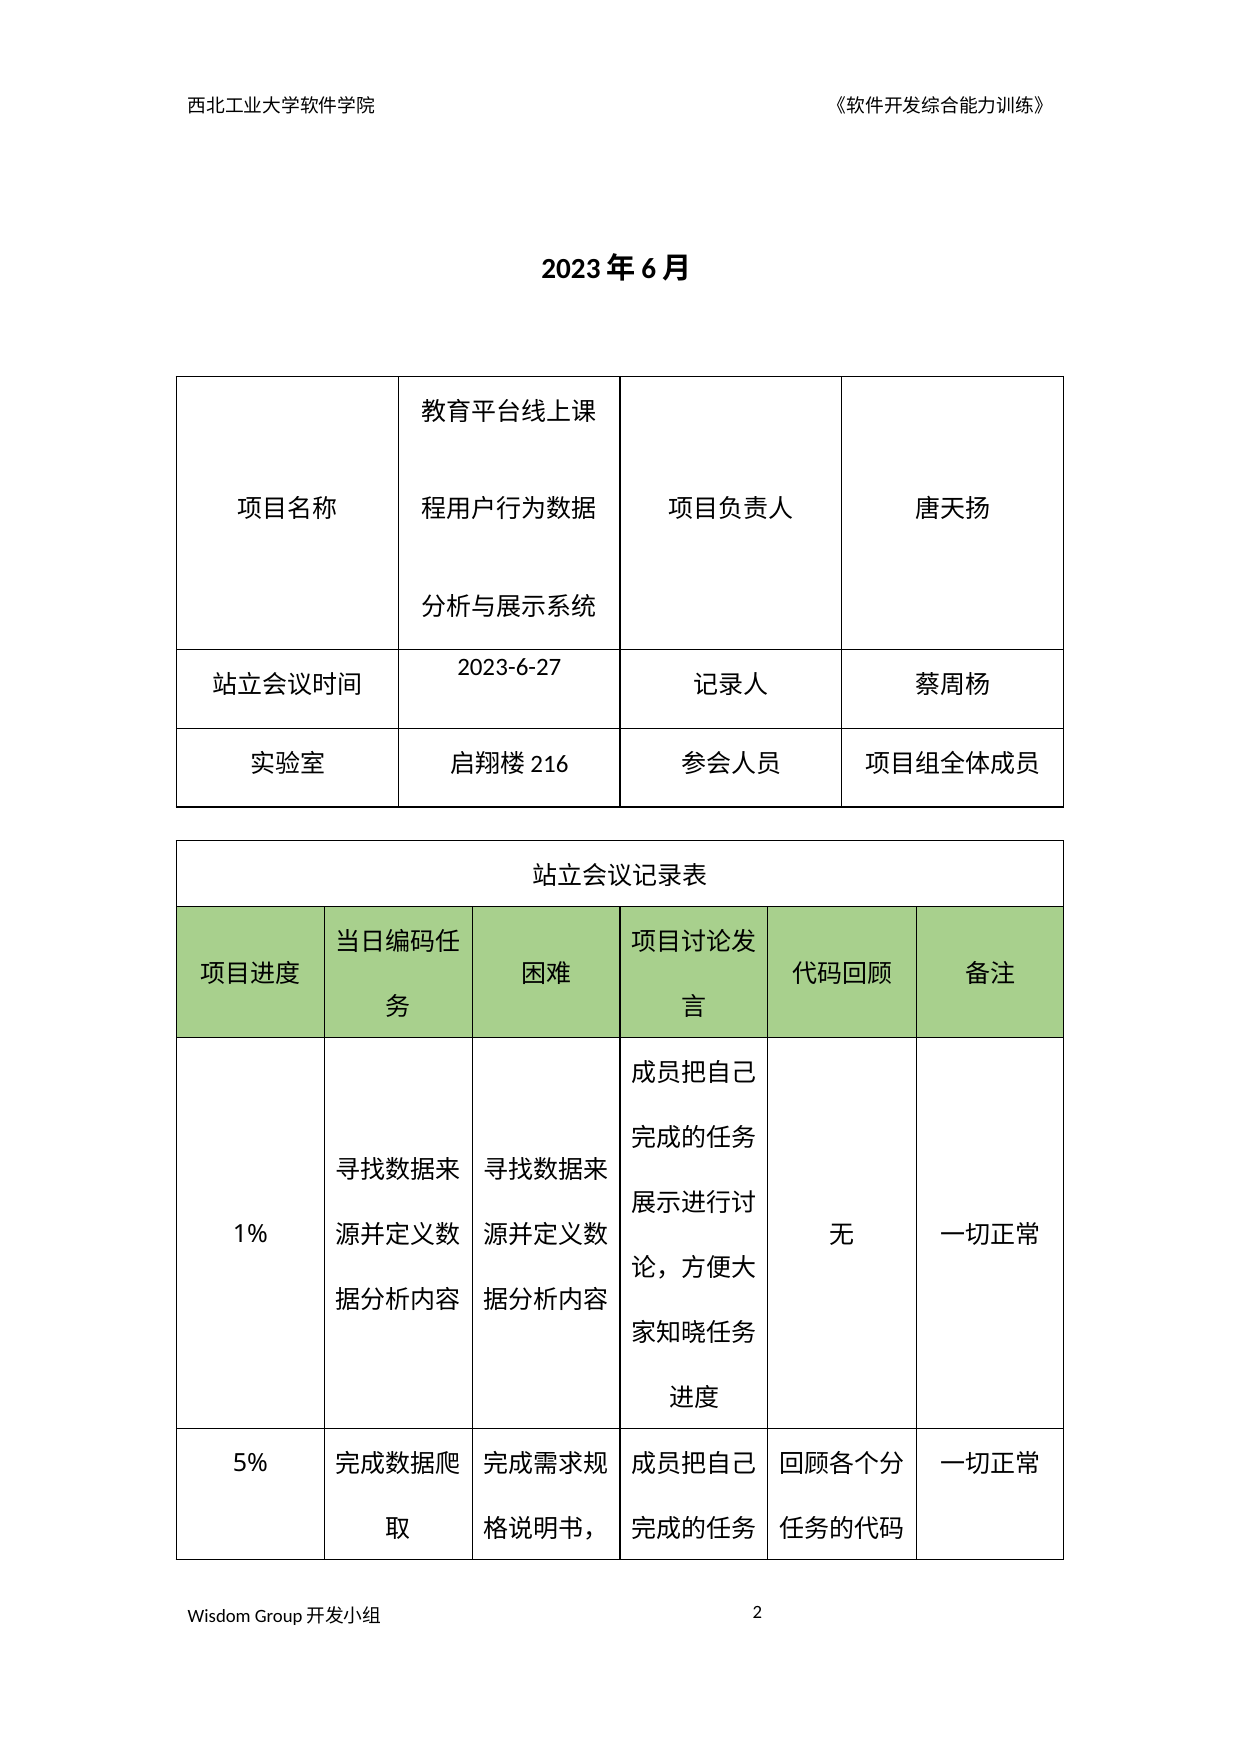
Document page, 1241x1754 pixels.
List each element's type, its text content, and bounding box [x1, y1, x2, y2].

table_header 项目名称 [177, 377, 398, 649]
table_cell 代码回顾 [768, 907, 916, 1037]
table_cell 寻找数据来源并定义数据分析内容 [473, 1038, 619, 1428]
table_cell 回顾各个分任务的代码 [768, 1429, 916, 1559]
table_cell 一切正常 [917, 1038, 1063, 1428]
table_cell 困难 [473, 907, 619, 1037]
table_cell 一切正常 [917, 1429, 1063, 1559]
table_cell 项目组全体成员 [842, 729, 1063, 806]
table_cell 备注 [917, 907, 1063, 1037]
table_cell 蔡周杨 [842, 650, 1063, 728]
table_cell 当日编码任务 [325, 907, 472, 1037]
table_cell 成员把自己完成的任务展示进行讨论，方便大家知晓任务进度 [621, 1038, 767, 1428]
table_cell 完成需求规格说明书，完成数据获取 [473, 1429, 619, 1559]
table_cell 完成数据爬取 [325, 1429, 472, 1559]
table_cell 项目进度 [177, 907, 324, 1037]
table_header 唐天扬 [842, 377, 1063, 649]
table_cell 寻找数据来源并定义数据分析内容 [325, 1038, 472, 1428]
text 2023年6月 [187, 233, 1038, 298]
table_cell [621, 1429, 767, 1559]
table_cell 5% [177, 1429, 324, 1559]
table_cell 项目讨论发言 [621, 907, 767, 1037]
table_cell 启翔楼216 [399, 729, 619, 806]
table_cell 2023-6-27 [399, 650, 619, 728]
table_cell 站立会议时间 [177, 650, 398, 728]
table_header 项目负责人 [621, 377, 841, 649]
table_cell 无 [768, 1038, 916, 1428]
table_cell 1% [177, 1038, 324, 1428]
table_cell 记录人 [621, 650, 841, 728]
table_header 站立会议记录表 [177, 841, 1063, 906]
table_header 教育平台线上课程用户行为数据分析与展示系统 [399, 377, 619, 649]
table_cell 实验室 [177, 729, 398, 806]
table_cell 参会人员 [621, 729, 841, 806]
